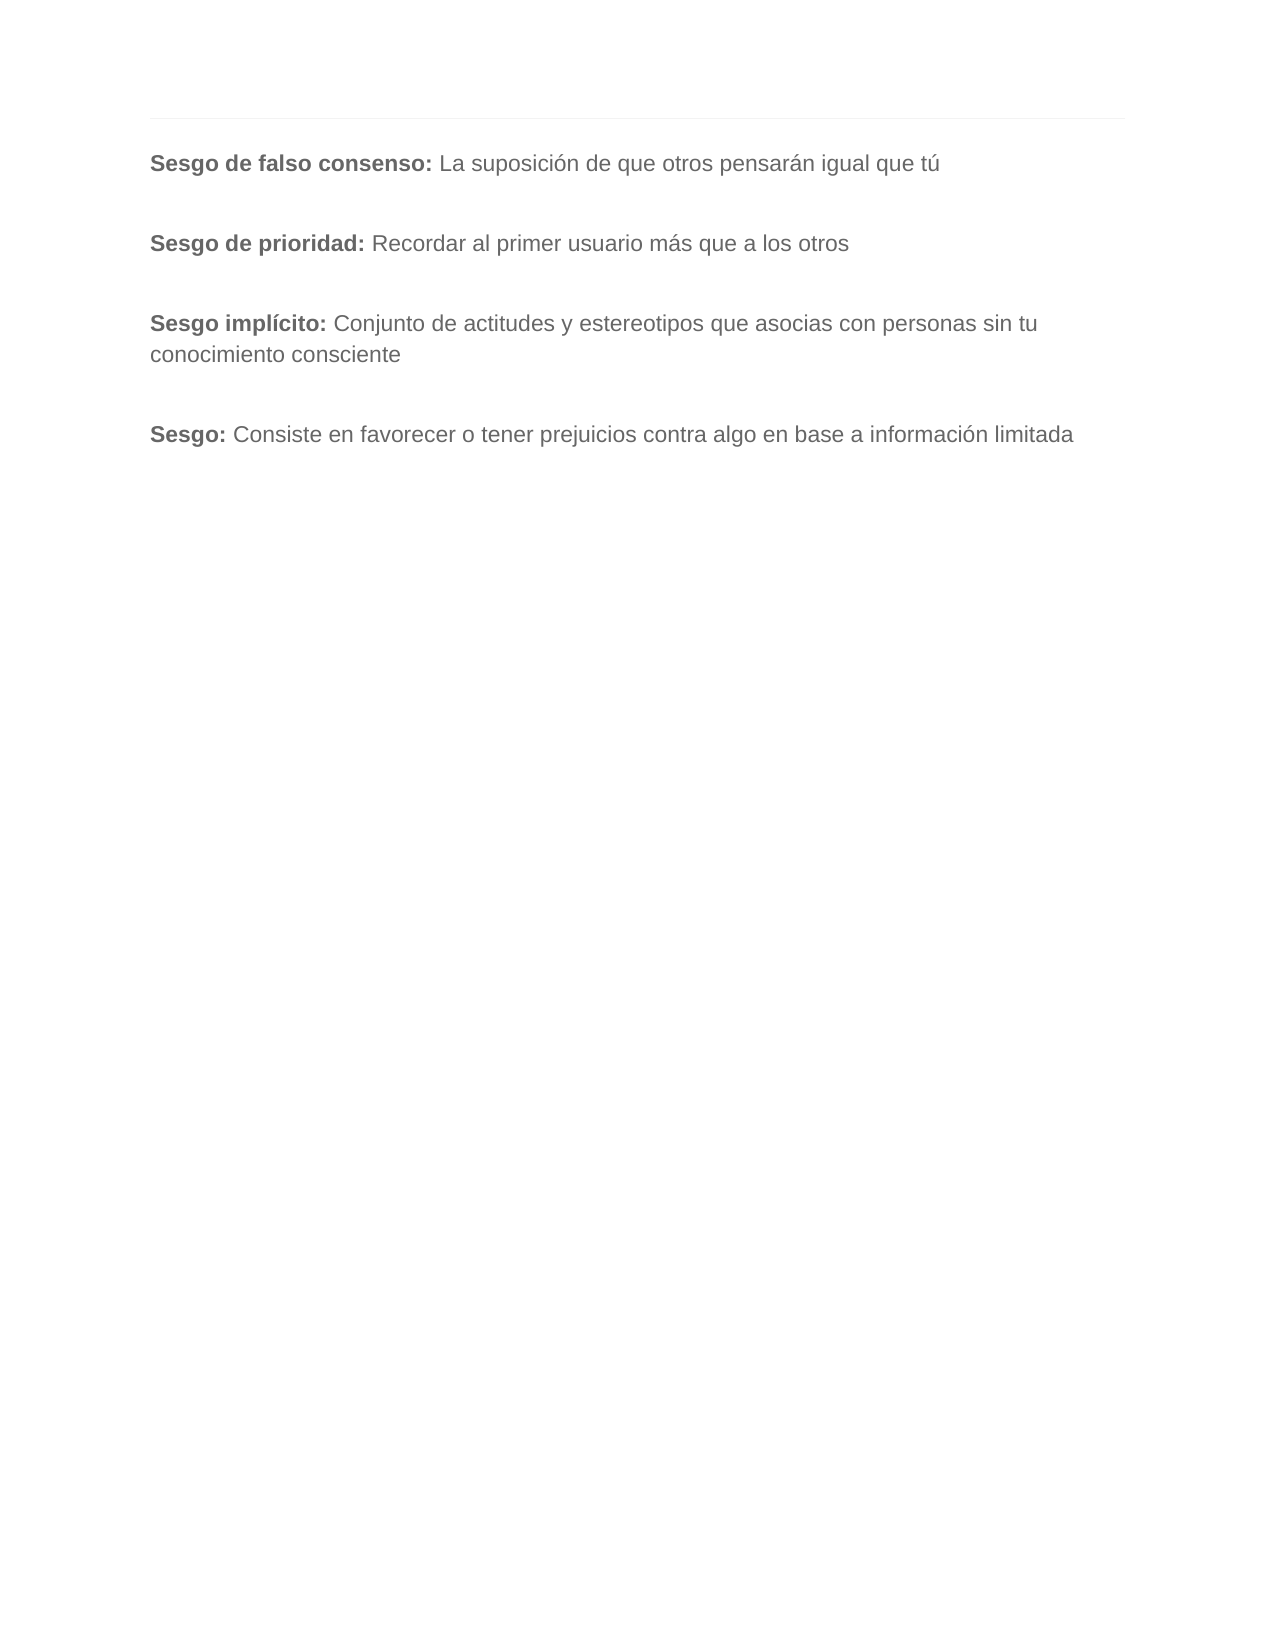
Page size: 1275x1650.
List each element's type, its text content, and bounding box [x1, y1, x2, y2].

text Sesgo de prioridad: Recordar al primer usuario más que a los otros [150, 230, 1125, 257]
text Sesgo implícito: Conjunto de actitudes y estereotipos que asocias con personas sin tu conocimiento consciente [150, 310, 1125, 367]
text Sesgo de falso consenso: La suposición de que otros pensarán igual que tú [150, 150, 1125, 176]
text Sesgo: Consiste en favorecer o tener prejuicios contra algo en base a información limitada [150, 421, 1125, 447]
